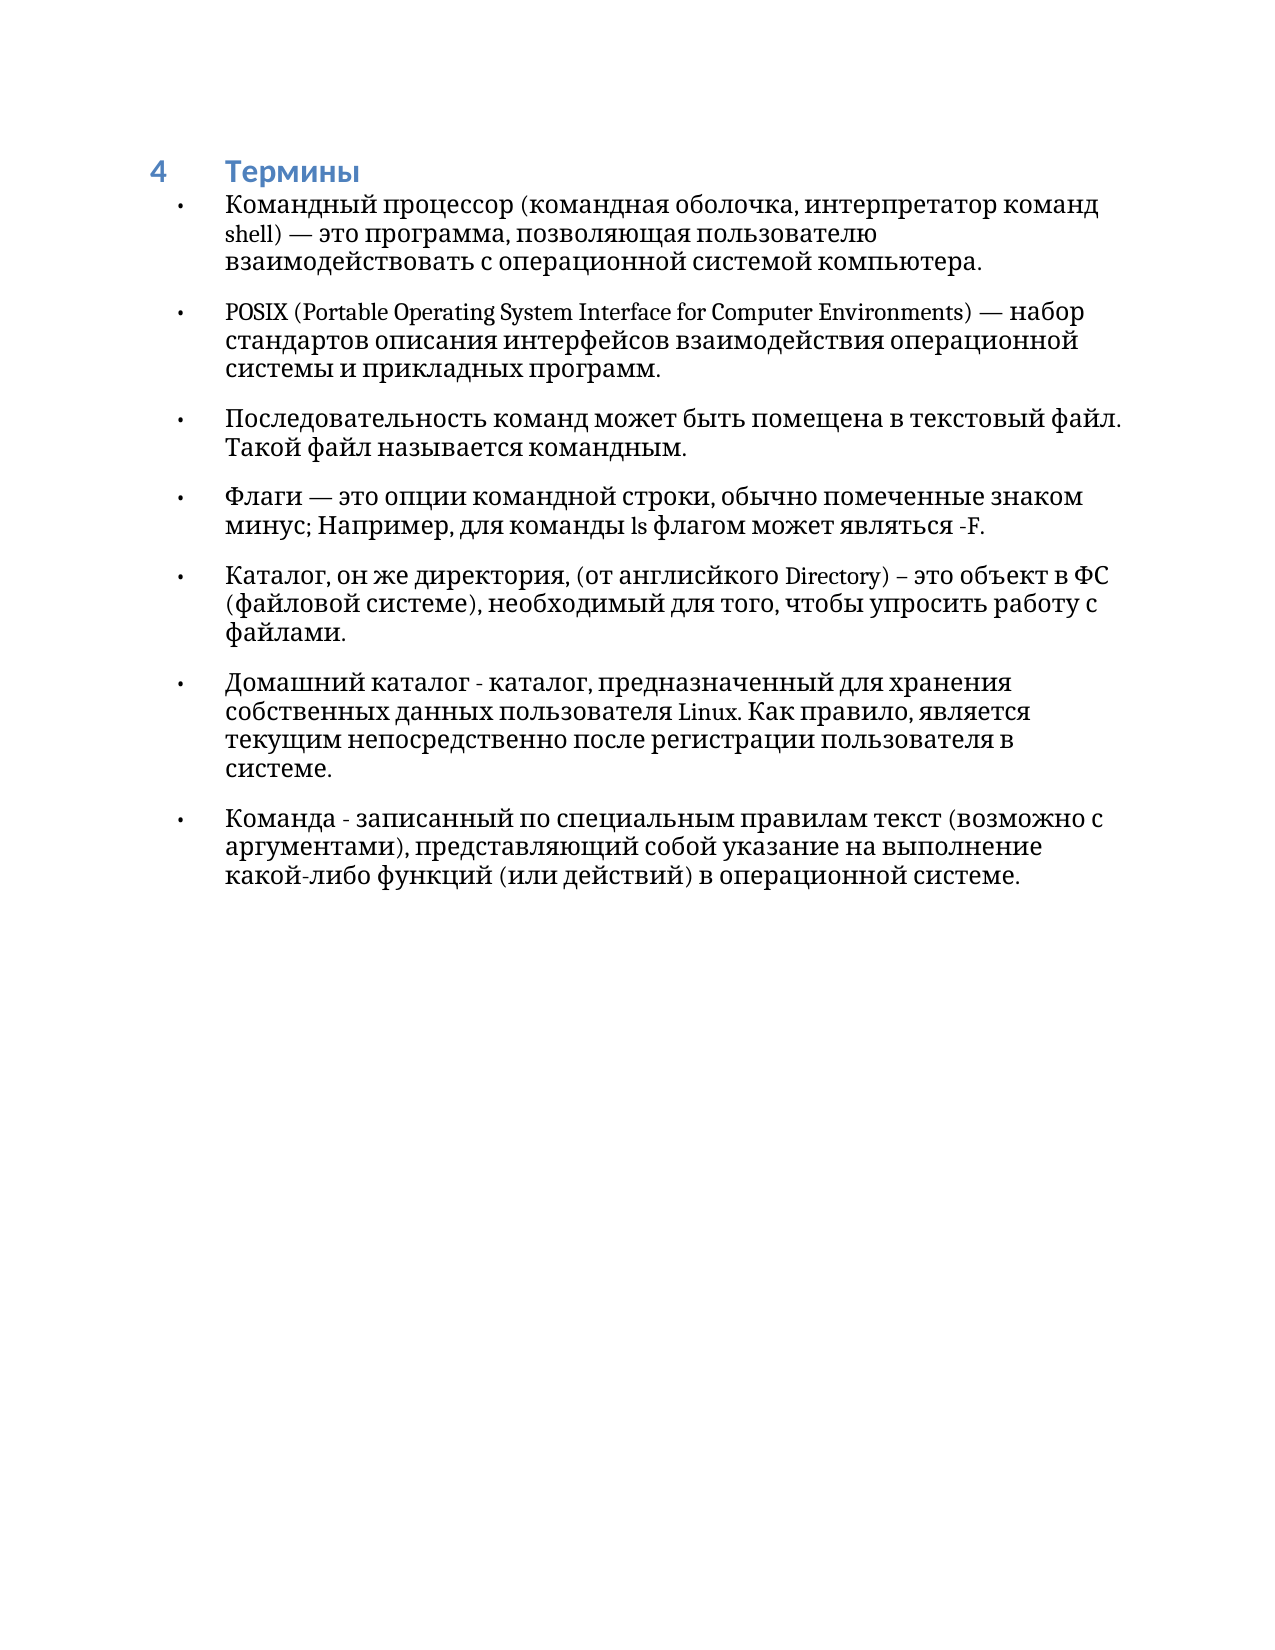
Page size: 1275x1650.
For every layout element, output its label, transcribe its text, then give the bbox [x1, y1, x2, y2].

list Флаги — это опции командной строки, обычно помеченные знаком минус; Например, для команды ls флагом может являться -F. [175, 483, 1125, 541]
list Каталог, он же директория, (от англисйкого Directory) – это объект в ФС (файловой системе), необходимый для того, чтобы упросить работу с файлами. [175, 562, 1125, 648]
list Командный процессор (командная оболочка, интерпретатор команд shell) — это программа, позволяющая пользователю взаимодействовать с операционной системой компьютера. [175, 191, 1125, 277]
list Команда - записанный по специальным правилам текст (возможно с аргументами), представляющий собой указание на выполнение какой-либо функций (или действий) в операционной системе. [175, 804, 1125, 891]
list Последовательность команд может быть помещена в текстовый файл. Такой файл называется командным. [175, 405, 1125, 462]
list POSIX (Portable Operating System Interface for Computer Environments) — набор стандартов описания интерфейсов взаимодействия операционной системы и прикладных программ. [175, 298, 1125, 384]
list Домашний каталог - каталог, предназначенный для хранения собственных данных пользователя Linux. Как правило, является текущим непосредственно после регистрации пользователя в системе. [175, 669, 1125, 784]
subtitle 4 Термины [150, 150, 1125, 191]
